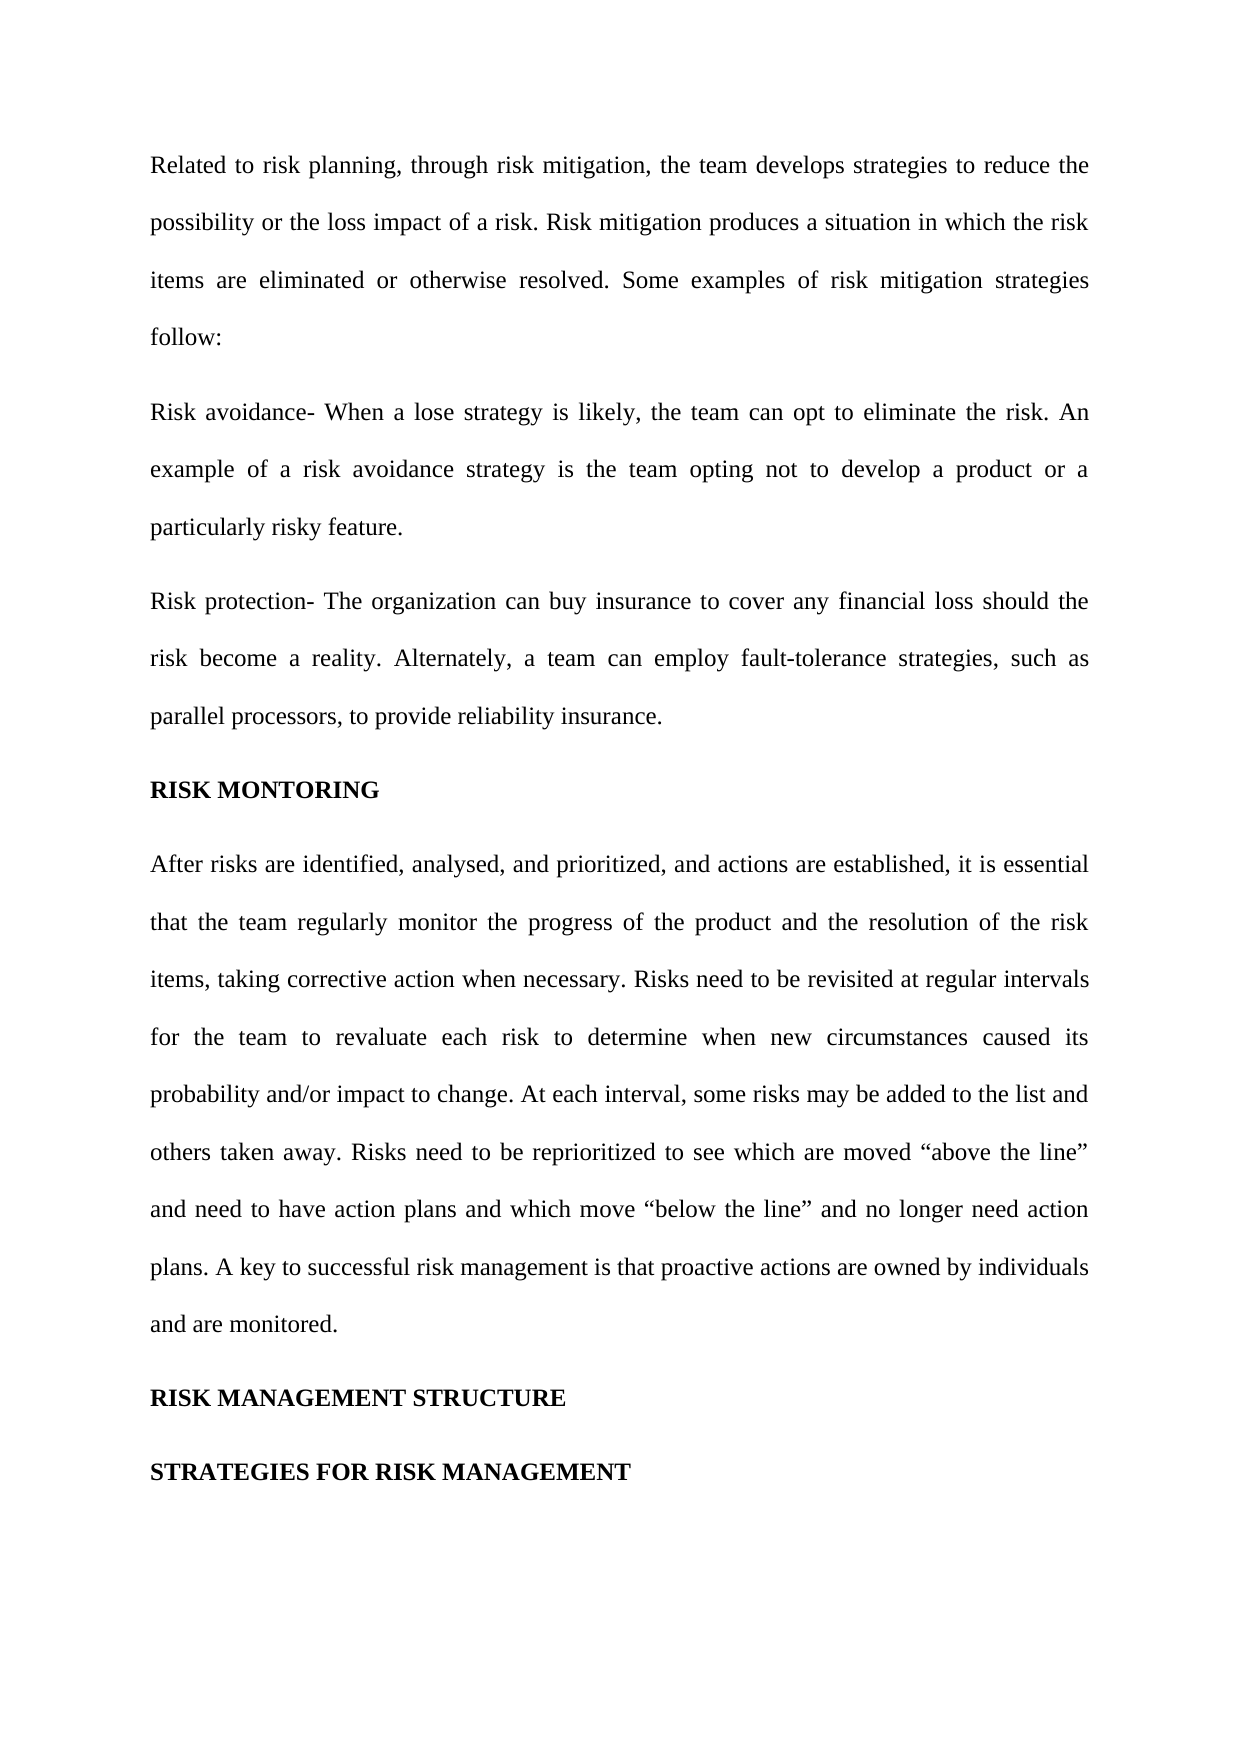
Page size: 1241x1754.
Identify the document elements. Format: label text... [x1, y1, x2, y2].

text RISK MONTORING [150, 775, 1090, 804]
text After risks are identified, analysed, and prioritized, and actions are established, it is essential that the team regularly monitor the progress of the product and the resolution of the risk items, taking corrective action when necessary. Risks need to be revisited at regular intervals for the team to revaluate each risk to determine when new circumstances caused its probability and/or impact to change. At each interval, some risks may be added to the list and others taken away. Risks need to be reprioritized to see which are moved “above the line” and need to have action plans and which move “below the line” and no longer need action plans. A key to successful risk management is that proactive actions are owned by individuals and are monitored. [150, 849, 1090, 1338]
text STRATEGIES FOR RISK MANAGEMENT [150, 1457, 1090, 1486]
text Related to risk planning, through risk mitigation, the team develops strategies to reduce the possibility or the loss impact of a risk. Risk mitigation produces a situation in which the risk items are eliminated or otherwise resolved. Some examples of risk mitigation strategies follow: [150, 150, 1090, 351]
text Risk avoidance- When a lose strategy is likely, the team can opt to eliminate the risk. An example of a risk avoidance strategy is the team opting not to develop a product or a particularly risky feature. [150, 397, 1090, 540]
text RISK MANAGEMENT STRUCTURE [150, 1383, 1090, 1412]
text Risk protection- The organization can buy insurance to cover any financial loss should the risk become a reality. Alternately, a team can employ fault-tolerance strategies, such as parallel processors, to provide reliability insurance. [150, 586, 1090, 729]
